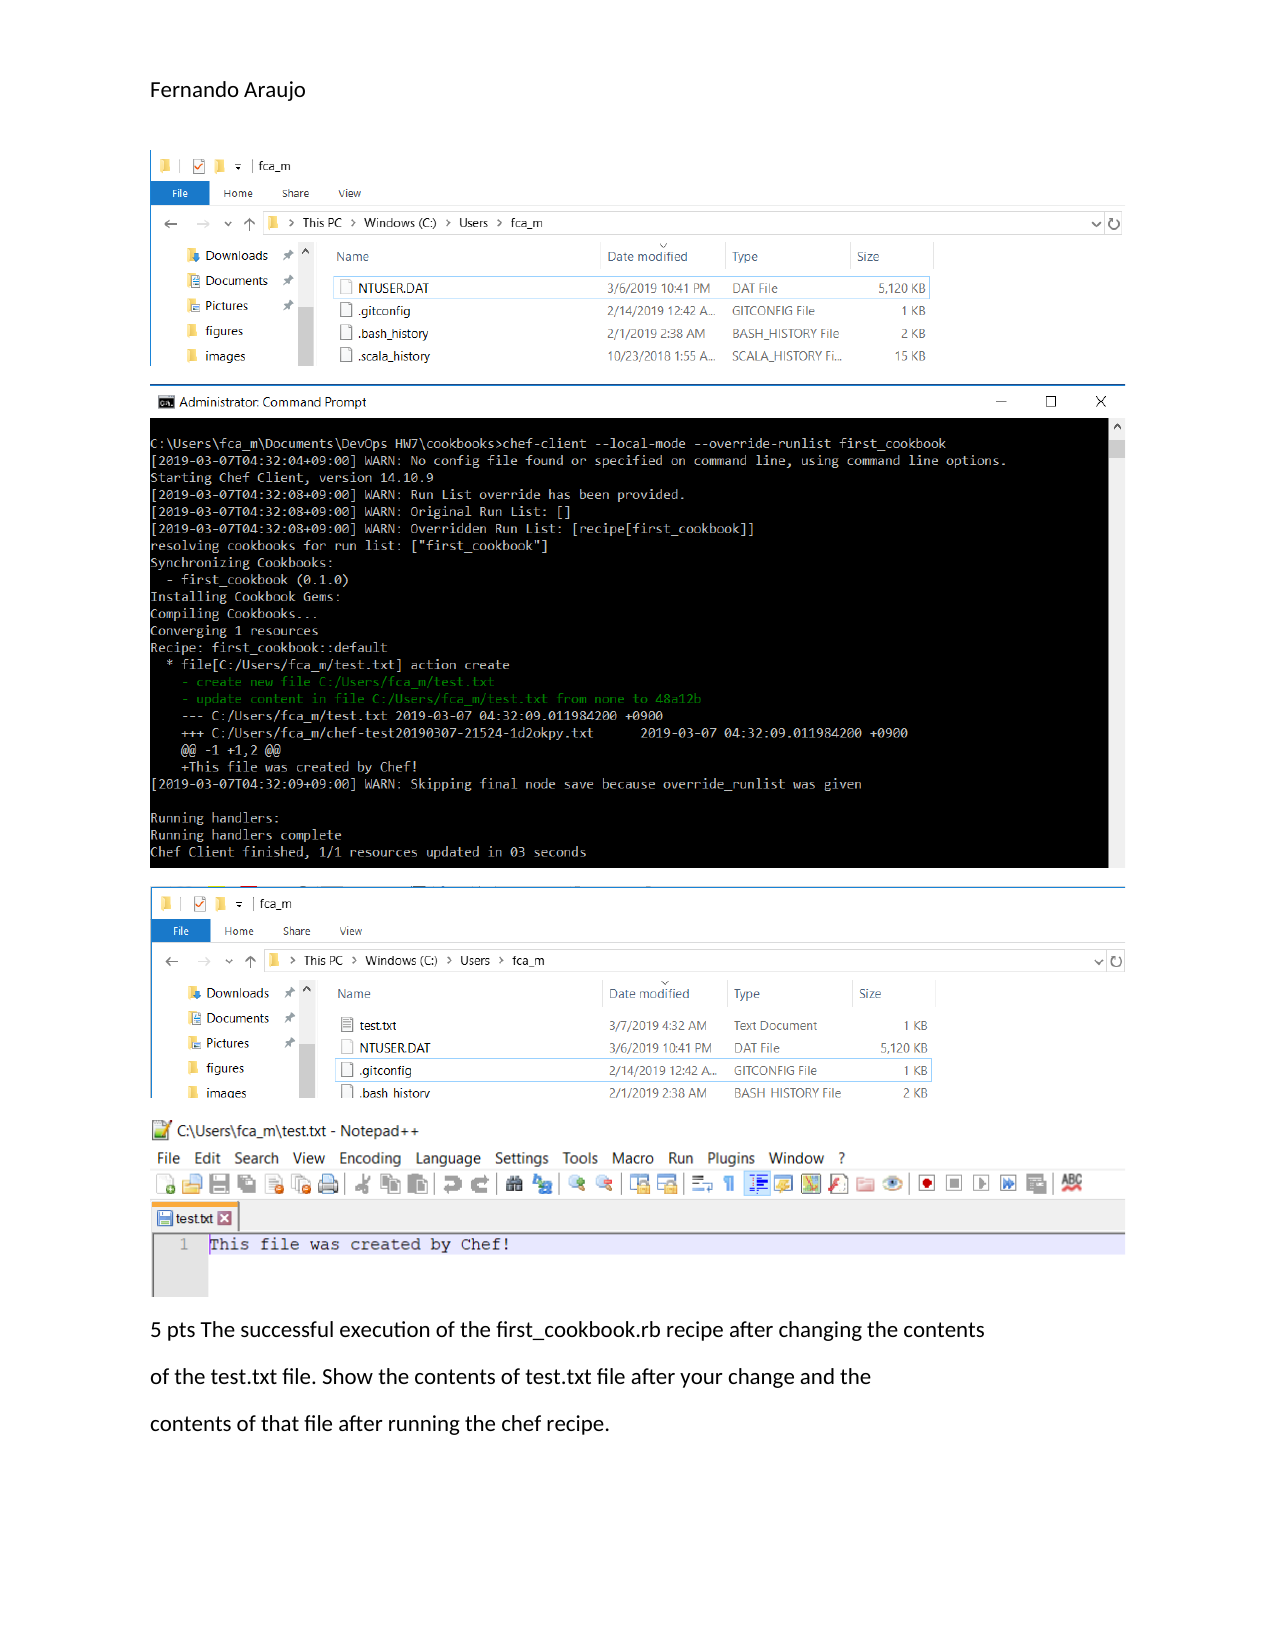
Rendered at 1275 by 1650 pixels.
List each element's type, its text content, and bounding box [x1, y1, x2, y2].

text contents of that file after running the chef recipe. [150, 1409, 1125, 1437]
picture [150, 886, 1125, 1098]
text of the test.txt file. Show the contents of test.txt file after your change and the [150, 1362, 1125, 1390]
picture [150, 384, 1125, 868]
text 5 pts The successful execution of the first_cookbook.rb recipe after changing the contents [150, 1315, 1125, 1343]
picture [150, 1116, 1125, 1297]
picture [150, 150, 1125, 366]
